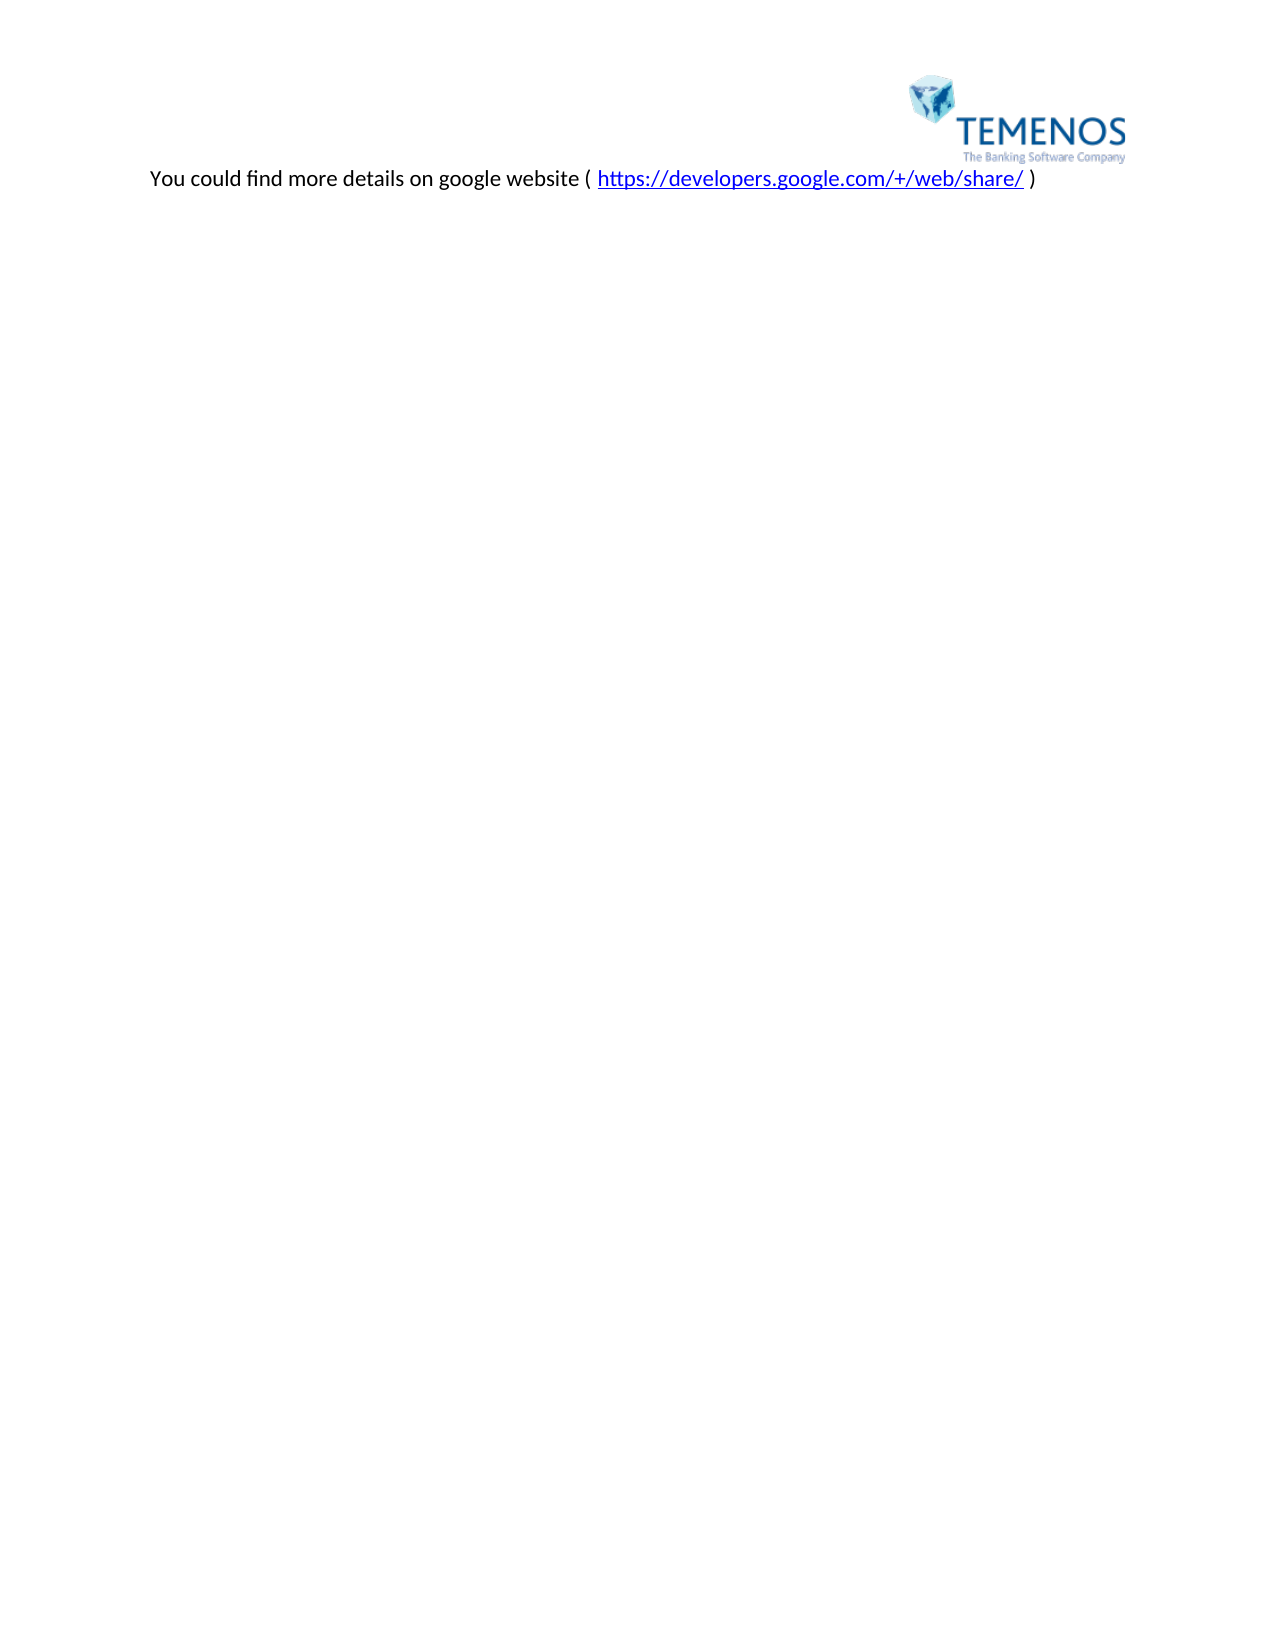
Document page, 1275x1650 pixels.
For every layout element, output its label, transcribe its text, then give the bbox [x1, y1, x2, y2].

text You could find more details on google website ( https://developers.google.com/+/web/share/ ) [150, 164, 1125, 192]
picture [908, 75, 1125, 164]
